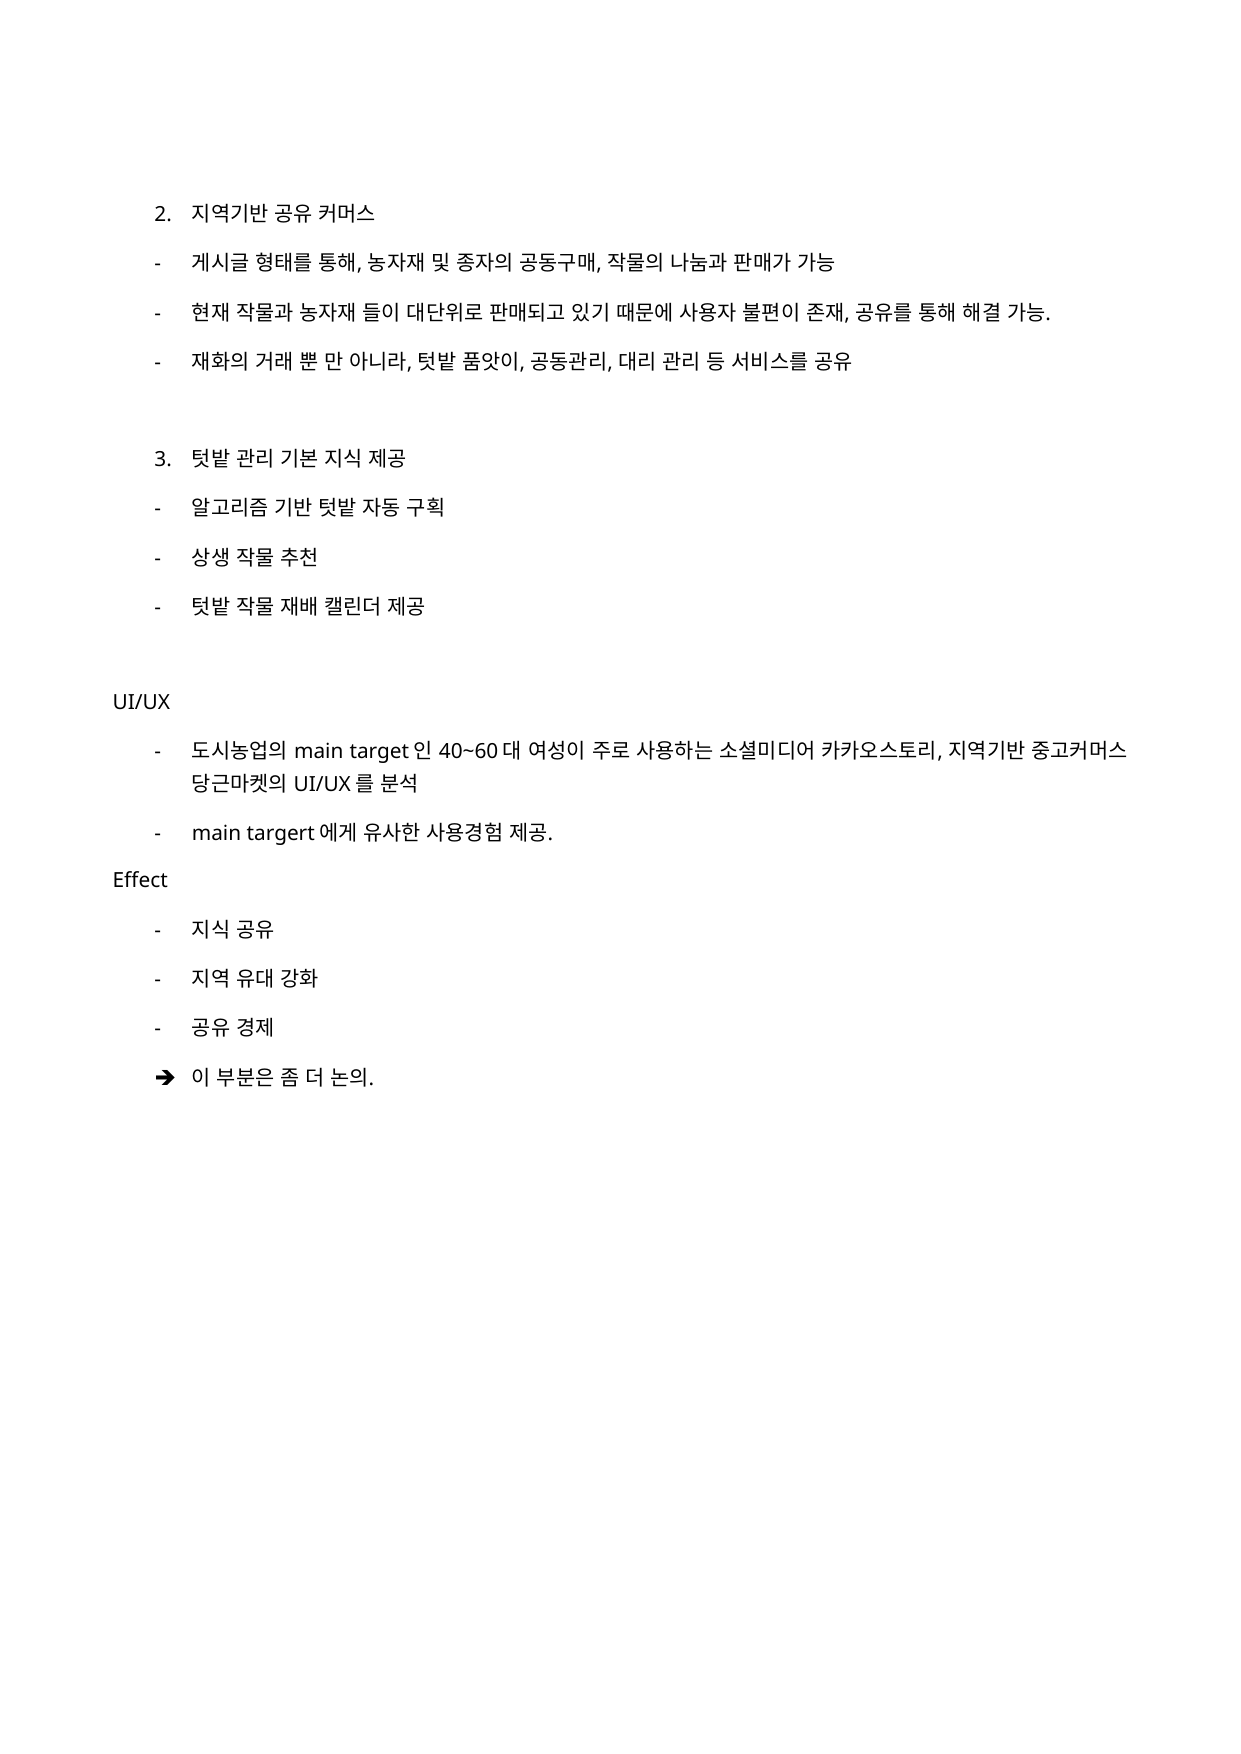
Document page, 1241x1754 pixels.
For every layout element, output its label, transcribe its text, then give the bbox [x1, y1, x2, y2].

list 이 부분은 좀 더 논의. [154, 1061, 1128, 1091]
list 현재 작물과 농자재 들이 대단위로 판매되고 있기 때문에 사용자 불편이 존재, 공유를 통해 해결 가능. [154, 296, 1128, 326]
list 지역기반 공유 커머스 [154, 197, 1128, 228]
list 공유 경제 [154, 1012, 1128, 1042]
list 재화의 거래 뿐 만 아니라, 텃밭 품앗이, 공동관리, 대리 관리 등 서비스를 공유 [154, 345, 1128, 376]
list 도시농업의 main target인 40~60대 여성이 주로 사용하는 소셜미디어 카카오스토리, 지역기반 중고커머스 당근마켓의 UI/UX를 분석 [154, 734, 1128, 797]
list 텃밭 작물 재배 캘린더 제공 [154, 590, 1128, 621]
list 지식 공유 [154, 913, 1128, 943]
list 지역 유대 강화 [154, 962, 1128, 993]
text UI/UX [112, 687, 1128, 715]
list 게시글 형태를 통해, 농자재 및 종자의 공동구매, 작물의 나눔과 판매가 가능 [154, 247, 1128, 277]
list 알고리즘 기반 텃밭 자동 구획 [154, 491, 1128, 522]
list 텃밭 관리 기본 지식 제공 [154, 442, 1128, 472]
text Effect [112, 866, 1128, 894]
list main targert에게 유사한 사용경험 제공. [154, 816, 1128, 847]
list 상생 작물 추천 [154, 541, 1128, 571]
